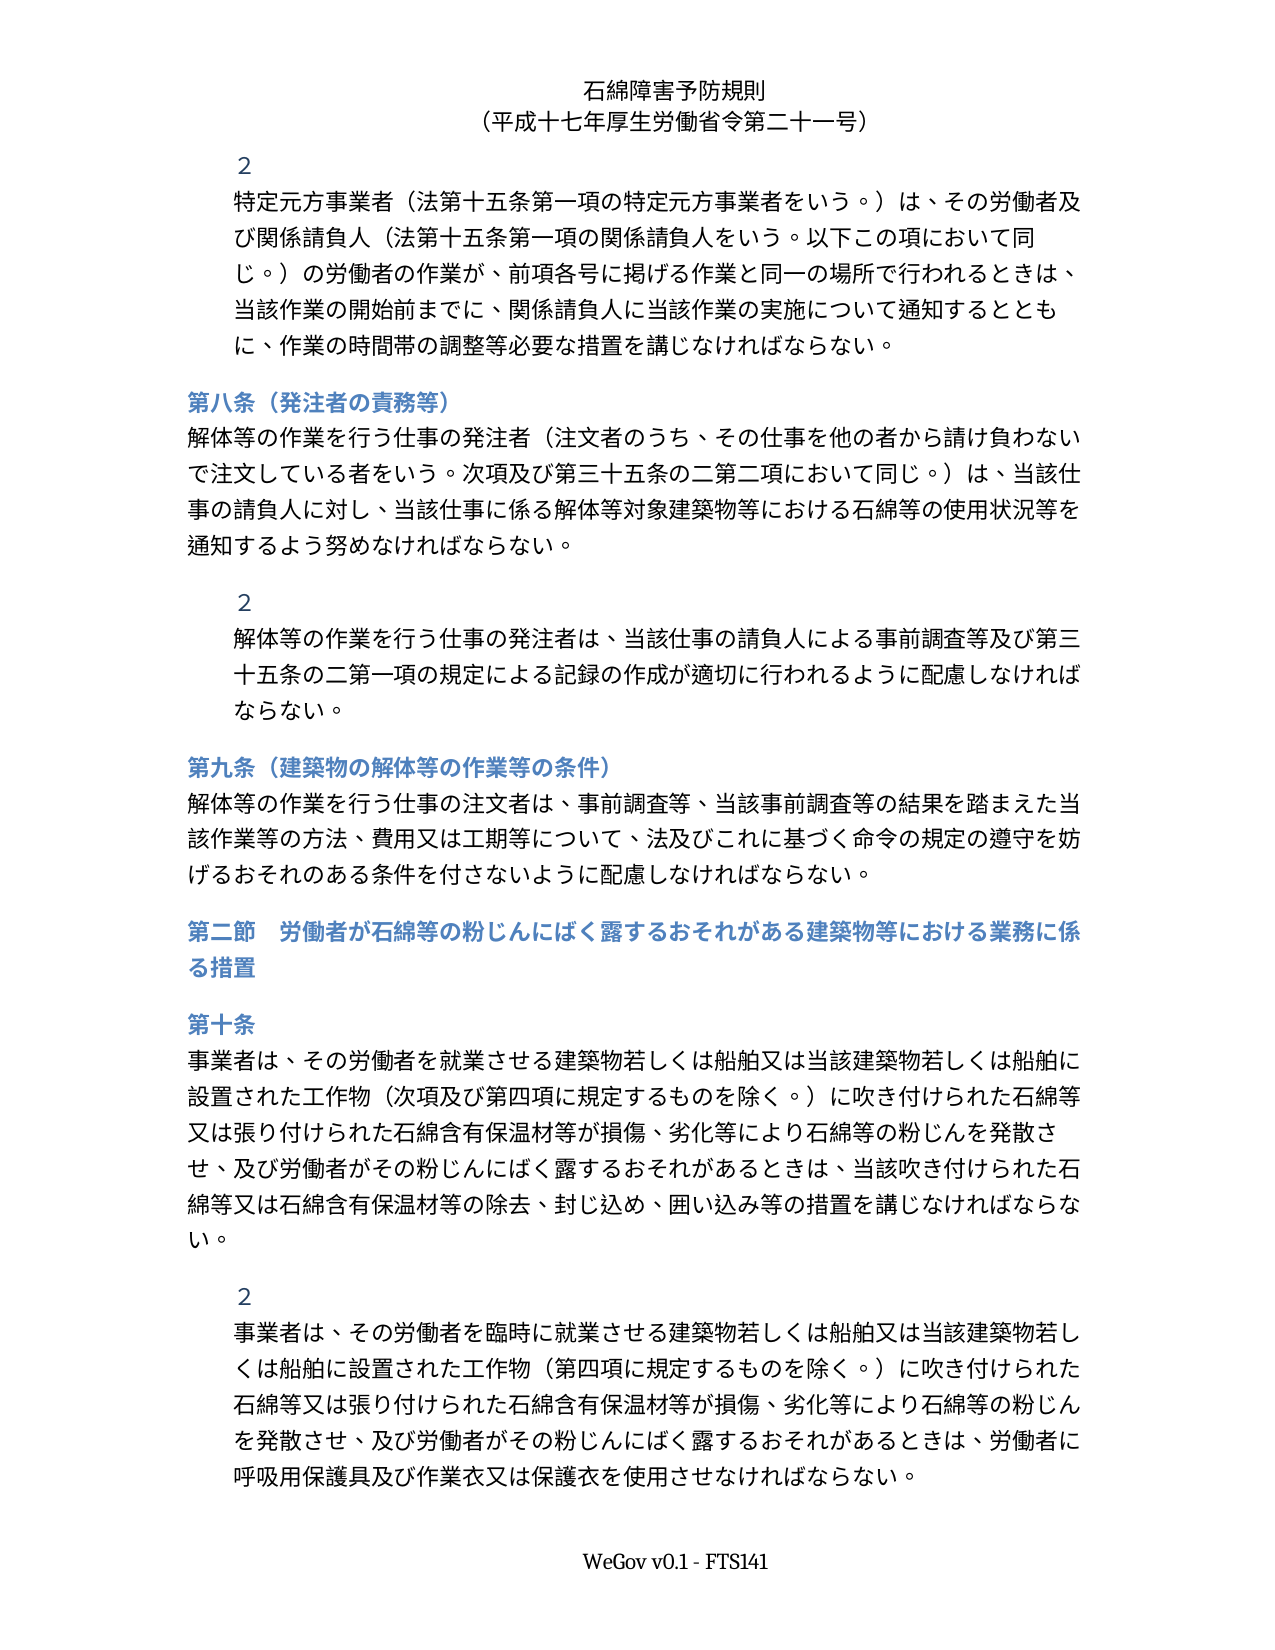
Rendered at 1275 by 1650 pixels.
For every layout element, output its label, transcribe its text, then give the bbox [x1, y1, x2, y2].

subtitle ２ [233, 1281, 1087, 1312]
subtitle 第十条 [187, 1009, 1087, 1040]
text 解体等の作業を行う仕事の注文者は、事前調査等、当該事前調査等の結果を踏まえた当該作業等の方法、費用又は工期等について、法及びこれに基づく命令の規定の遵守を妨げるおそれのある条件を付さないように配慮しなければならない。 [187, 787, 1087, 891]
subtitle ２ [233, 150, 1087, 181]
text 解体等の作業を行う仕事の発注者（注文者のうち、その仕事を他の者から請け負わないで注文している者をいう。次項及び第三十五条の二第二項において同じ。）は、当該仕事の請負人に対し、当該仕事に係る解体等対象建築物等における石綿等の使用状況等を通知するよう努めなければならない。 [187, 422, 1087, 561]
subtitle ２ [233, 587, 1087, 618]
subtitle 第九条（建築物の解体等の作業等の条件） [187, 752, 1087, 783]
text 特定元方事業者（法第十五条第一項の特定元方事業者をいう。）は、その労働者及び関係請負人（法第十五条第一項の関係請負人をいう。以下この項において同じ。）の労働者の作業が、前項各号に掲げる作業と同一の場所で行われるときは、当該作業の開始前までに、関係請負人に当該作業の実施について通知するとともに、作業の時間帯の調整等必要な措置を講じなければならない。 [233, 186, 1087, 361]
text 事業者は、その労働者を臨時に就業させる建築物若しくは船舶又は当該建築物若しくは船舶に設置された工作物（第四項に規定するものを除く。）に吹き付けられた石綿等又は張り付けられた石綿含有保温材等が損傷、劣化等により石綿等の粉じんを発散させ、及び労働者がその粉じんにばく露するおそれがあるときは、労働者に呼吸用保護具及び作業衣又は保護衣を使用させなければならない。 [233, 1317, 1087, 1492]
subtitle 第八条（発注者の責務等） [187, 386, 1087, 418]
subtitle 第二節 労働者が石綿等の粉じんにばく露するおそれがある建築物等における業務に係る措置 [187, 916, 1087, 983]
text 解体等の作業を行う仕事の発注者は、当該仕事の請負人による事前調査等及び第三十五条の二第一項の規定による記録の作成が適切に行われるように配慮しなければならない。 [233, 623, 1087, 726]
